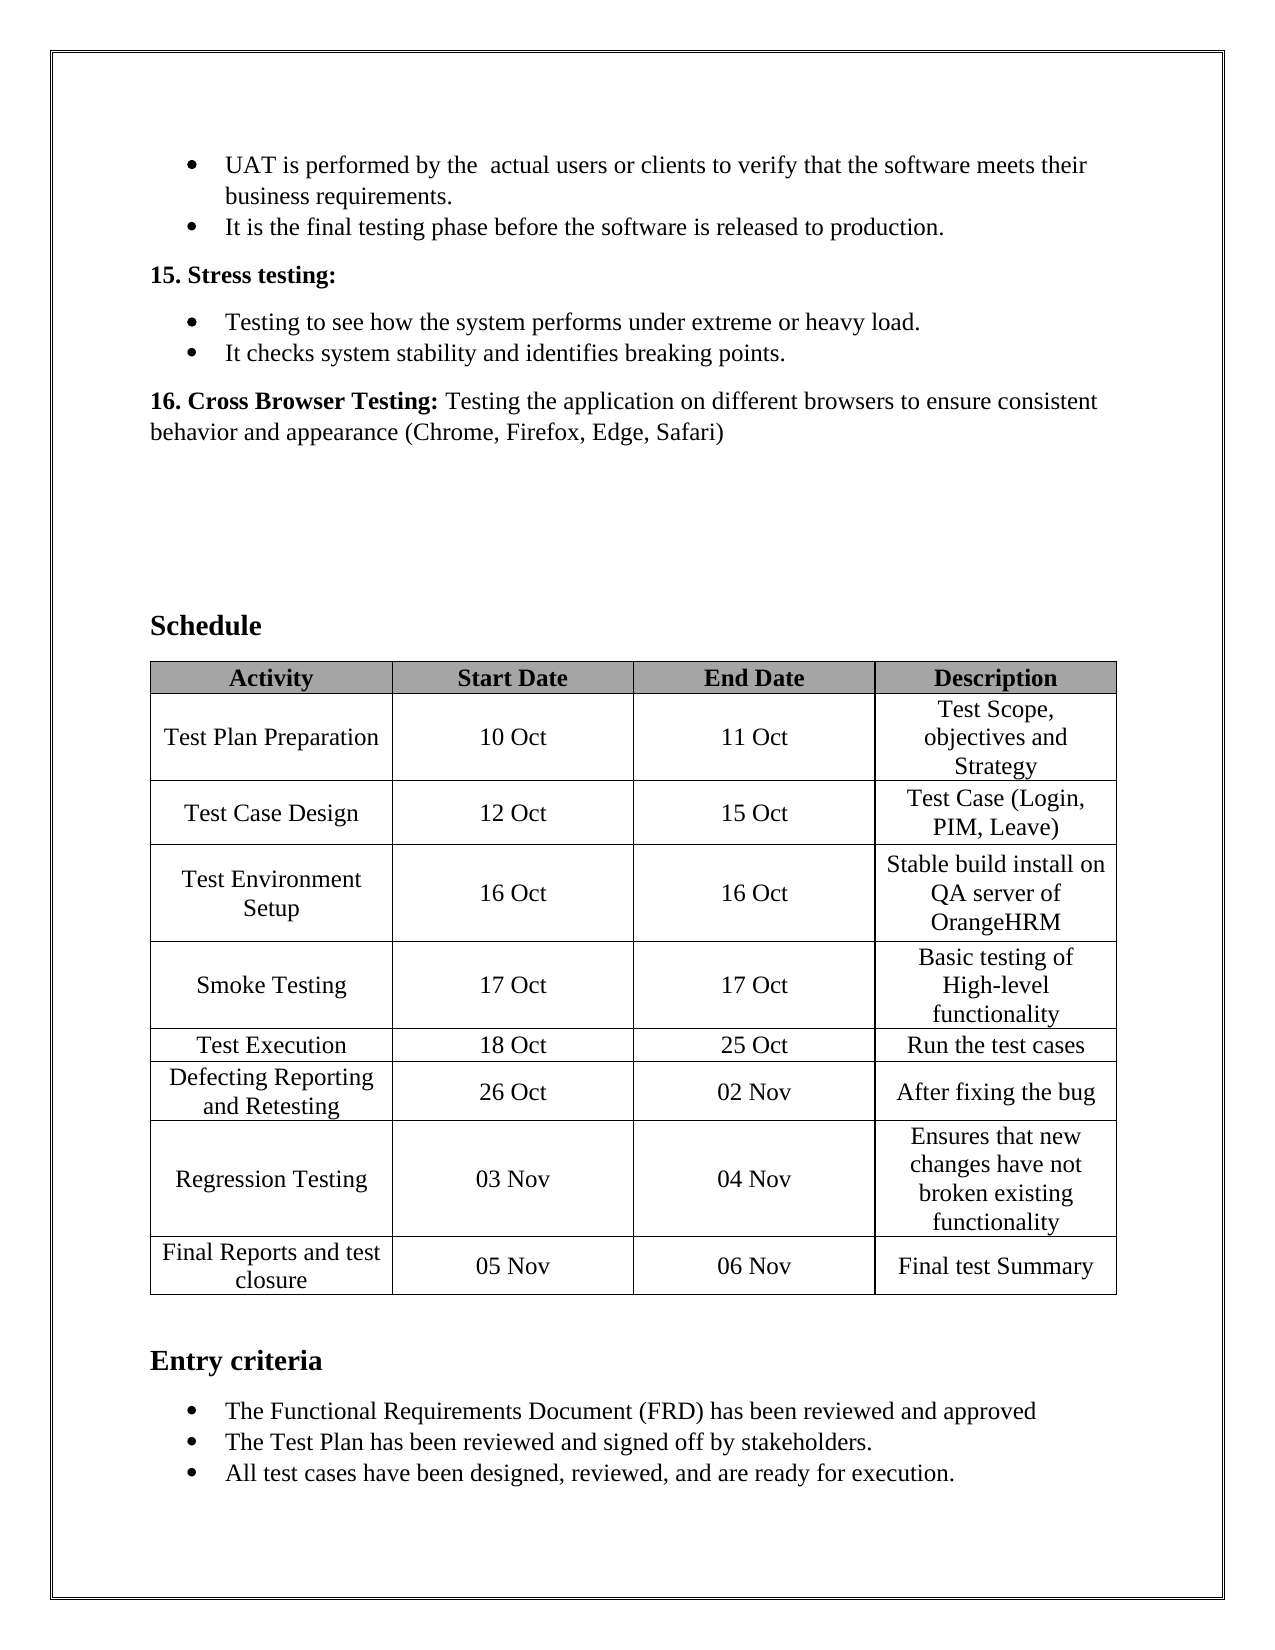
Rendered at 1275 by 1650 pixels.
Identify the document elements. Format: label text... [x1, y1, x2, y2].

list The Functional Requirements Document (FRD) has been reviewed and approved [187, 1396, 1125, 1425]
table_cell 11 Oct [634, 694, 874, 780]
text Entry criteria [150, 1343, 1125, 1377]
table_cell 03 Nov [393, 1121, 633, 1236]
table_header End Date [634, 662, 874, 693]
list It is the final testing phase before the software is released to production. [187, 212, 1125, 241]
table_cell Defecting Reporting and Retesting [151, 1062, 392, 1120]
table_cell Stable build install on QA server of OrangeHRM [876, 845, 1116, 941]
table_cell 25 Oct [634, 1029, 874, 1061]
table_cell Final Reports and test closure [151, 1237, 392, 1294]
table_cell Smoke Testing [151, 942, 392, 1028]
table_cell Basic testing of High-level functionality [876, 942, 1116, 1028]
table_header Activity [151, 662, 392, 693]
table_cell 16 Oct [634, 845, 874, 941]
table_cell 16 Oct [393, 845, 633, 941]
table_cell Run the test cases [876, 1029, 1116, 1061]
text 15. Stress testing: [150, 260, 1125, 288]
table_cell 15 Oct [634, 781, 874, 844]
table_cell 18 Oct [393, 1029, 633, 1061]
table_header Description [876, 662, 1116, 693]
table_cell 02 Nov [634, 1062, 874, 1120]
table_cell Test Case (Login, PIM, Leave) [876, 781, 1116, 844]
text Schedule [150, 608, 1125, 642]
table_cell Ensures that new changes have not broken existing functionality [876, 1121, 1116, 1236]
table_cell 05 Nov [393, 1237, 633, 1294]
table_cell 17 Oct [393, 942, 633, 1028]
table_cell Test Scope, objectives and Strategy [876, 694, 1116, 780]
list The Test Plan has been reviewed and signed off by stakeholders. [187, 1427, 1125, 1456]
table_cell Test Plan Preparation [151, 694, 392, 780]
table_cell Test Case Design [151, 781, 392, 844]
table_cell Test Environment Setup [151, 845, 392, 941]
table_header Start Date [393, 662, 633, 693]
table_cell 17 Oct [634, 942, 874, 1028]
list Testing to see how the system performs under extreme or heavy load. [187, 307, 1125, 336]
text 16. Cross Browser Testing: Testing the application on different browsers to ensure consistent behavior and appearance (Chrome, Firefox, Edge, Safari) [150, 386, 1125, 446]
table_cell 26 Oct [393, 1062, 633, 1120]
table_cell Regression Testing [151, 1121, 392, 1236]
list It checks system stability and identifies breaking points. [187, 338, 1125, 367]
table_cell Final test Summary [876, 1237, 1116, 1294]
table_cell After fixing the bug [876, 1062, 1116, 1120]
table_cell 12 Oct [393, 781, 633, 844]
table_cell Test Execution [151, 1029, 392, 1061]
table_cell 04 Nov [634, 1121, 874, 1236]
list UAT is performed by the actual users or clients to verify that the software meets their business requirements. [187, 150, 1125, 210]
list All test cases have been designed, reviewed, and are ready for execution. [187, 1458, 1125, 1487]
table_cell 06 Nov [634, 1237, 874, 1294]
table_cell 10 Oct [393, 694, 633, 780]
